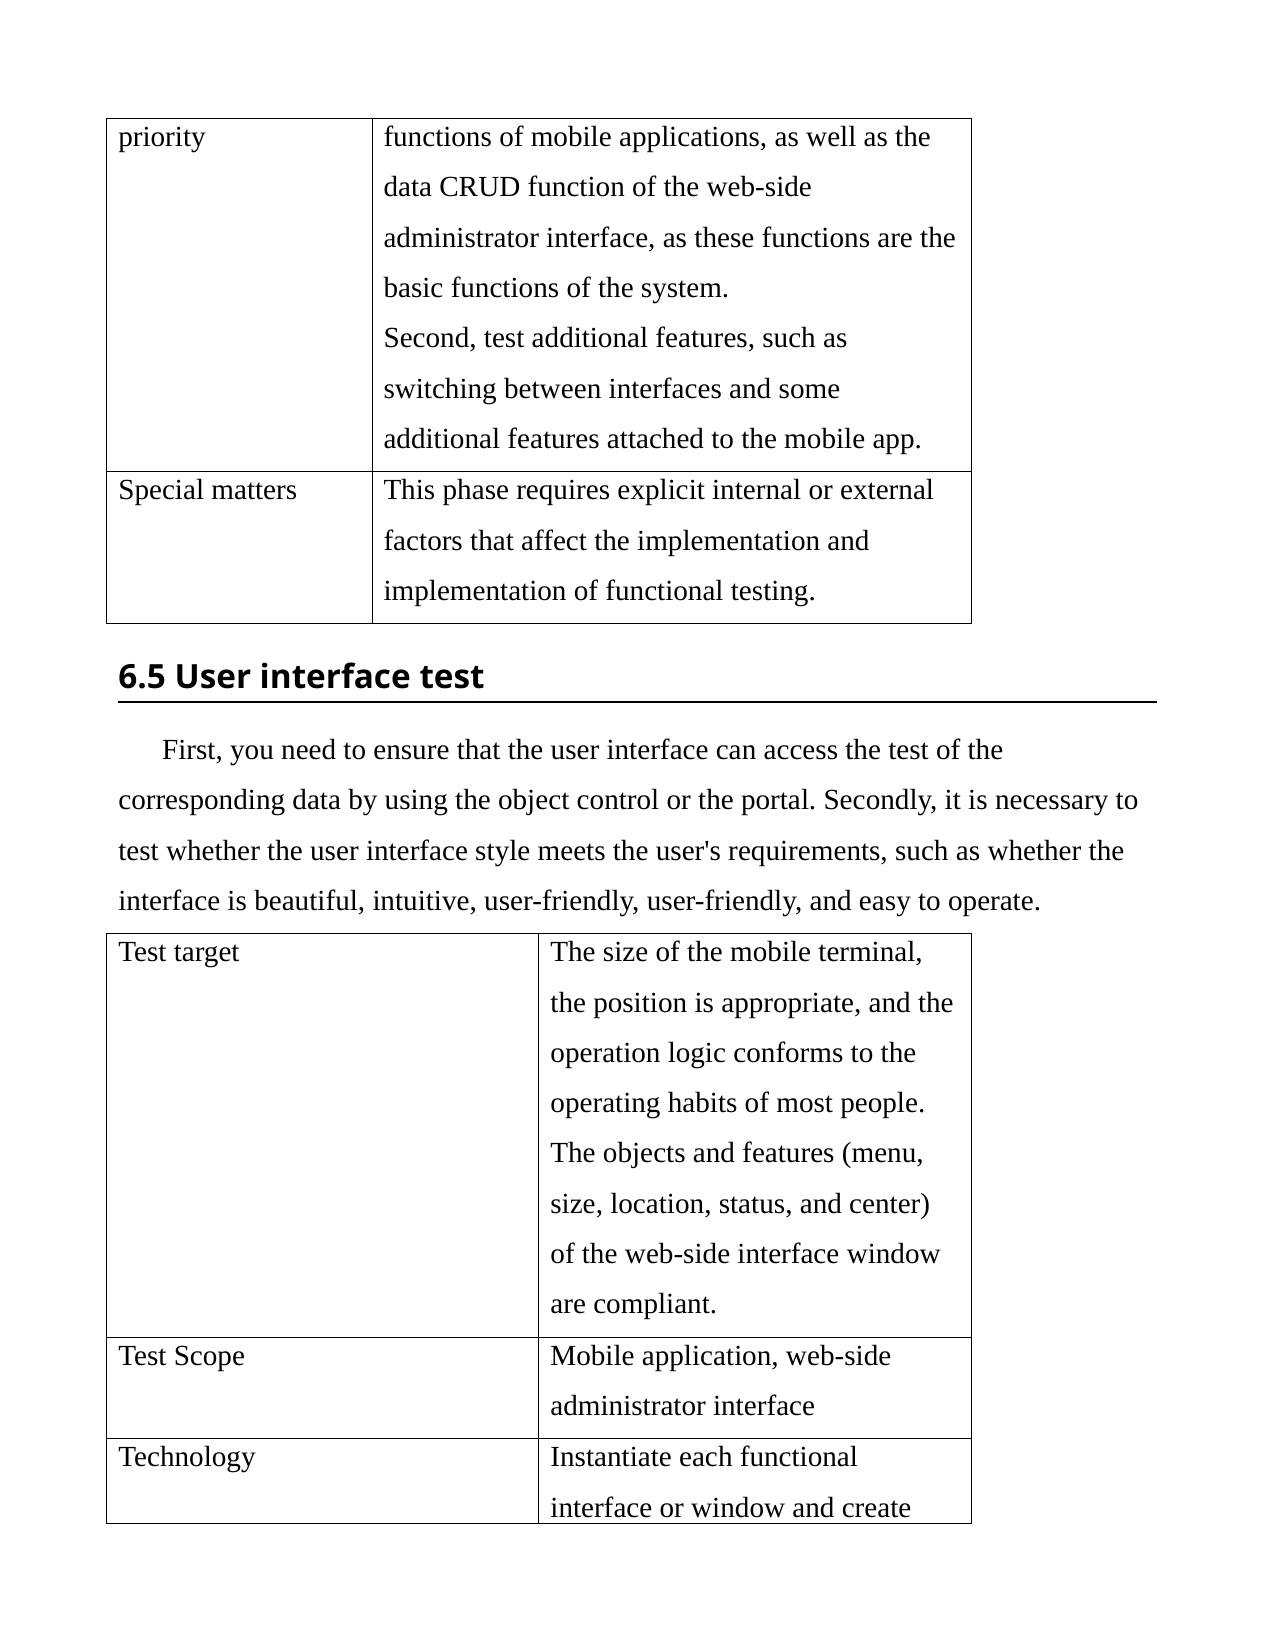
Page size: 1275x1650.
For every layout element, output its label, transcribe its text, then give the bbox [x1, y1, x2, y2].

table_cell Special matters [107, 472, 372, 623]
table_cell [539, 1439, 971, 1523]
table_cell Mobile application, web-side administrator interface [539, 1338, 971, 1438]
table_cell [107, 119, 372, 471]
table_cell This phase requires explicit internal or external factors that affect the implementation and implementation of functional testing. [373, 472, 971, 623]
text First, you need to ensure that the user interface can access the test of the corresponding data by using the object control or the portal. Secondly, it is necessary to test whether the user interface style meets the user's requirements, such as whether the interface is beautiful, intuitive, user-friendly, user-friendly, and easy to operate. [118, 732, 1157, 917]
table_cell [373, 119, 971, 471]
subtitle 6.5 User interface test [118, 653, 1157, 701]
table_cell Test Scope [107, 1338, 538, 1438]
table_cell Technology [107, 1439, 538, 1523]
table_header Test target [107, 934, 538, 1337]
table_header The size of the mobile terminal, the position is appropriate, and the operation logic conforms to the operating habits of most people. The objects and features (menu, size, location, status, and center) of the web-side interface window are compliant. [539, 934, 971, 1337]
